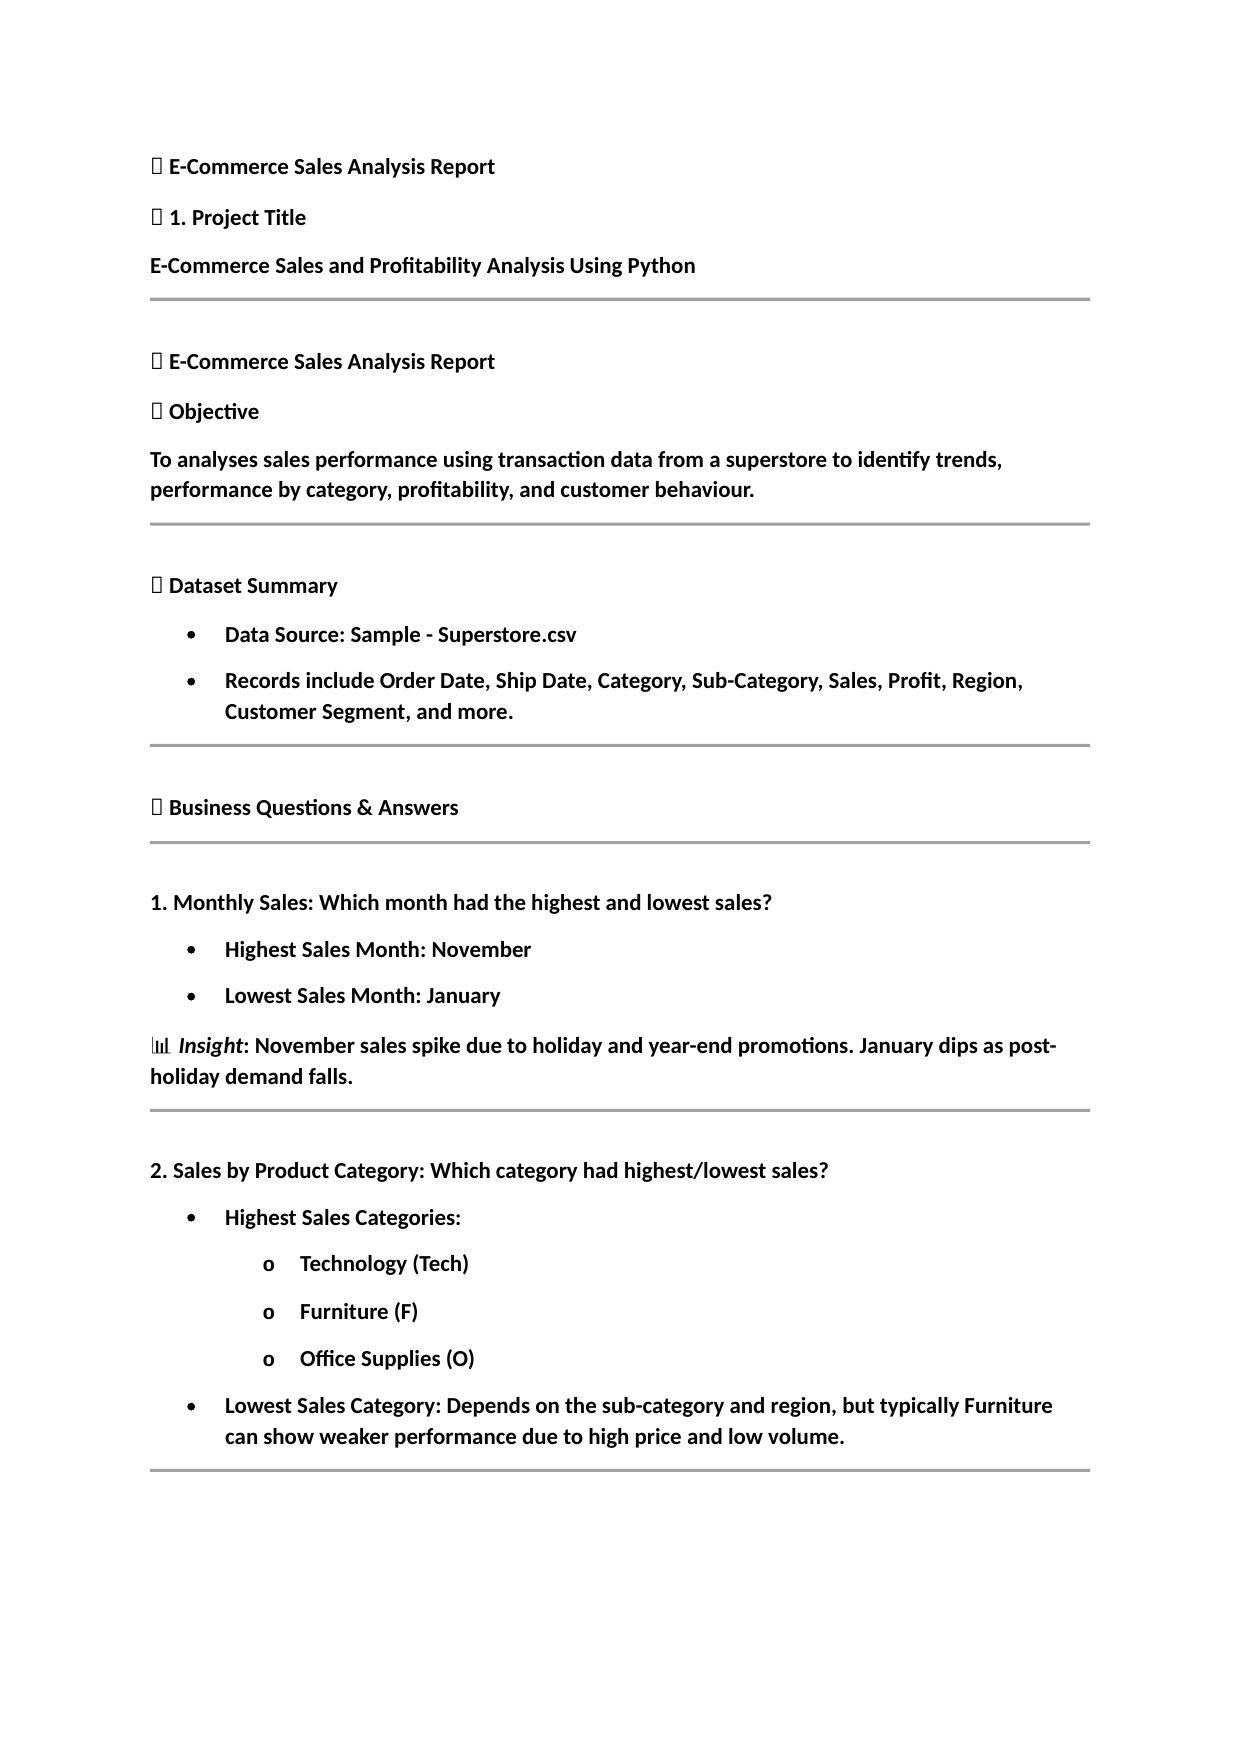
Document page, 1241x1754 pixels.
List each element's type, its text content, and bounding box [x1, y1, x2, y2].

text 📝 Objective [150, 395, 1090, 426]
list Lowest Sales Month: January [187, 982, 1090, 1010]
list Highest Sales Month: November [187, 935, 1090, 963]
list Data Source: Sample - Superstore.csv [187, 620, 1090, 648]
list Records include Order Date, Ship Date, Category, Sub-Category, Sales, Profit, Region, Customer Segment, and more. [187, 667, 1090, 725]
text 📊 Insight: November sales spike due to holiday and year-end promotions. January dips as post-holiday demand falls. [150, 1028, 1090, 1090]
text 📘 E-Commerce Sales Analysis Report [150, 344, 1090, 376]
list Furniture (F) [262, 1297, 1090, 1325]
list Highest Sales Categories: [187, 1203, 1090, 1231]
list Technology (Tech) [262, 1249, 1090, 1278]
text 2. Sales by Product Category: Which category had highest/lowest sales? [150, 1156, 1090, 1184]
text To analyses sales performance using transaction data from a superstore to identify trends, performance by category, profitability, and customer behaviour. [150, 445, 1090, 504]
text E-Commerce Sales and Profitability Analysis Using Python [150, 251, 1090, 279]
text 🔎 Dataset Summary [150, 569, 1090, 601]
list Office Supplies (O) [262, 1344, 1090, 1373]
text 🔹 1. Project Title [150, 200, 1090, 232]
text ✅ Business Questions & Answers [150, 791, 1090, 822]
text 1. Monthly Sales: Which month had the highest and lowest sales? [150, 888, 1090, 916]
list Lowest Sales Category: Depends on the sub-category and region, but typically Furniture can show weaker performance due to high price and low volume. [187, 1392, 1090, 1450]
text 📘 E-Commerce Sales Analysis Report [150, 150, 1090, 181]
